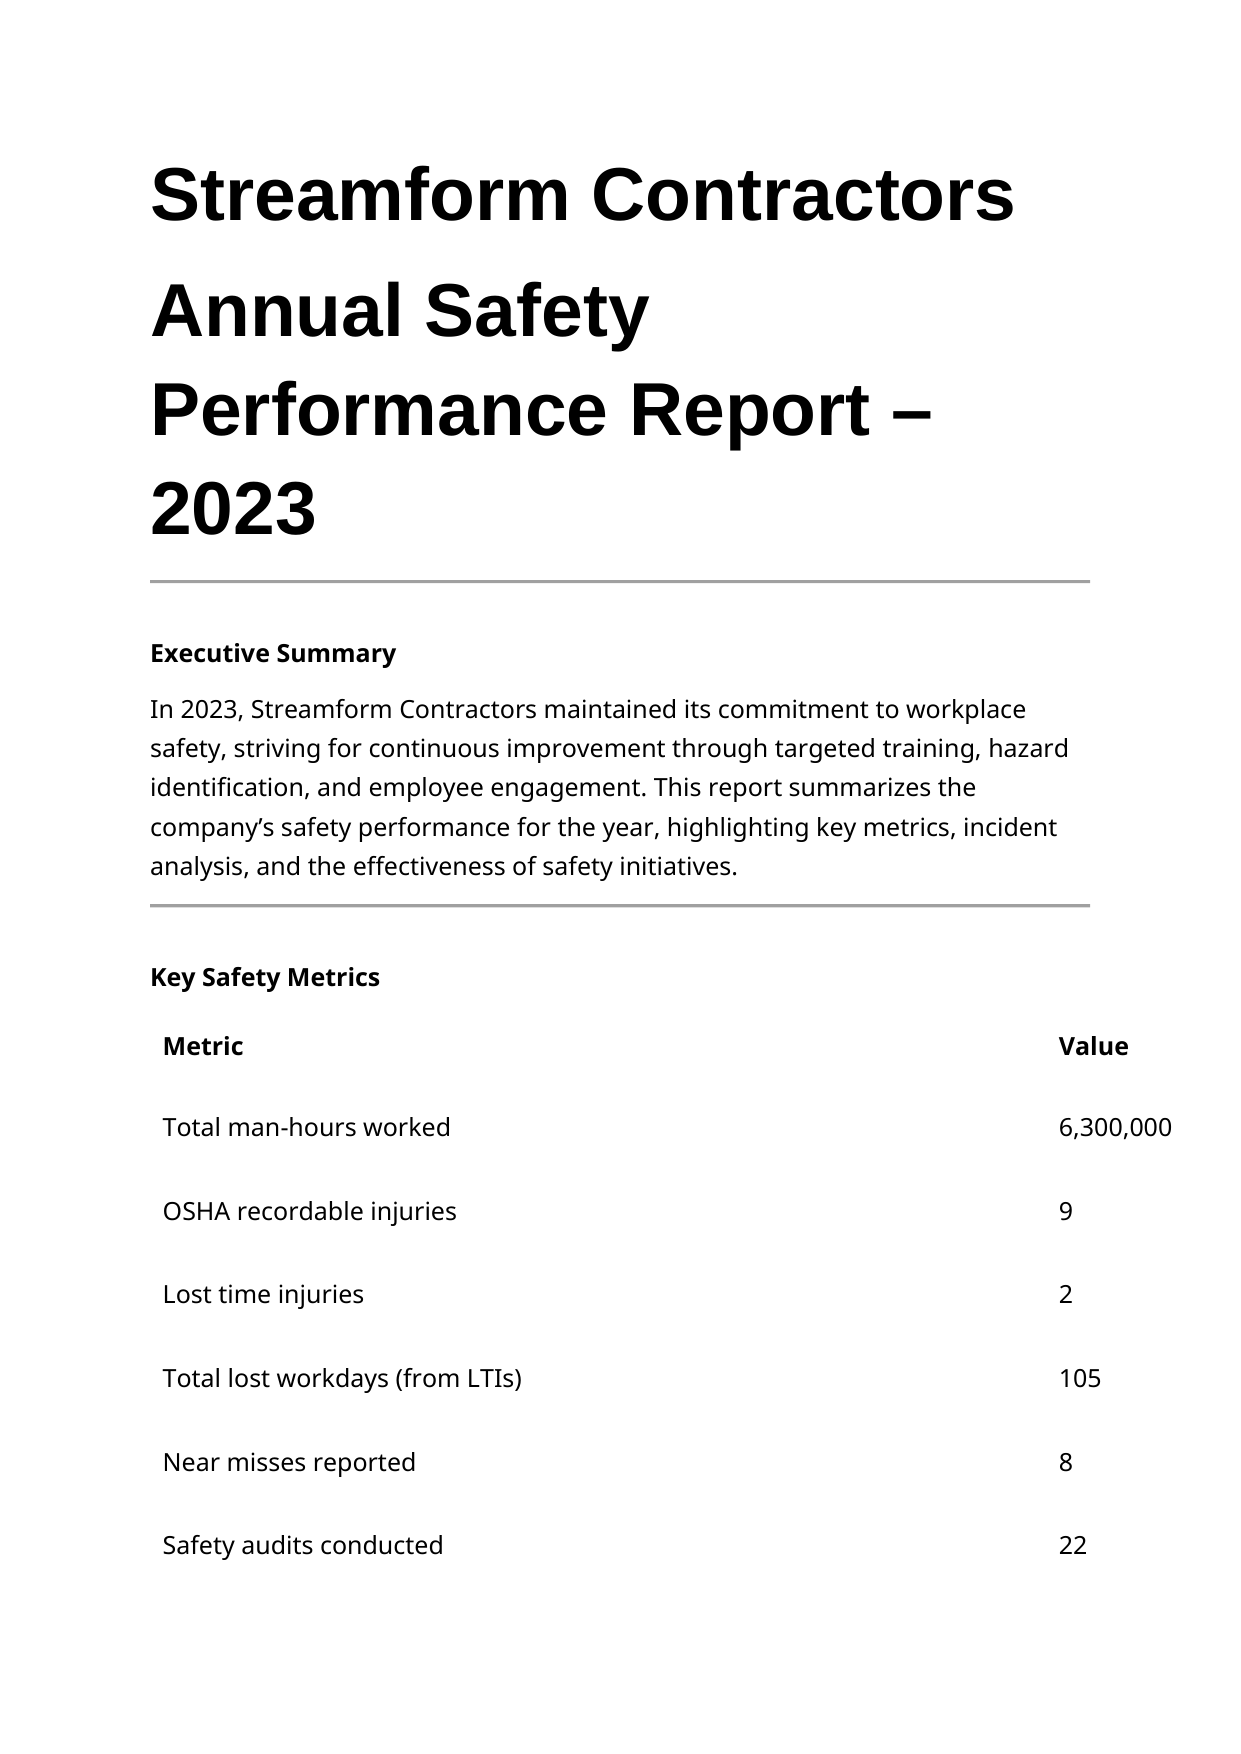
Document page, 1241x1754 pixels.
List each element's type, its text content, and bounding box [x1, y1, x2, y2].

text Executive Summary [150, 636, 1090, 670]
table_cell OSHA recordable injuries [150, 1179, 1046, 1263]
table_cell 2 [1046, 1263, 1240, 1346]
text Key Safety Metrics [150, 960, 1090, 994]
table_cell 8 [1046, 1430, 1240, 1513]
table_header Metric [150, 1016, 1046, 1096]
table_header Value [1046, 1016, 1240, 1096]
table_cell Safety audits conducted [150, 1514, 1046, 1597]
table_cell Total man-hours worked [150, 1096, 1046, 1179]
table_cell 105 [1046, 1346, 1240, 1430]
table_cell Lost time injuries [150, 1263, 1046, 1346]
table_cell 22 [1046, 1514, 1240, 1597]
table_cell 6,300,000 [1046, 1096, 1240, 1179]
table_cell 9 [1046, 1179, 1240, 1263]
table_cell Near misses reported [150, 1430, 1046, 1513]
text Annual Safety Performance Report – 2023 [150, 266, 1090, 550]
text In 2023, Streamform Contractors maintained its commitment to workplace safety, striving for continuous improvement through targeted training, hazard identification, and employee engagement. This report summarizes the company’s safety performance for the year, highlighting key metrics, incident analysis, and the effectiveness of safety initiatives. [150, 692, 1090, 882]
table_cell Total lost workdays (from LTIs) [150, 1346, 1046, 1430]
text Streamform Contractors [150, 150, 1090, 236]
